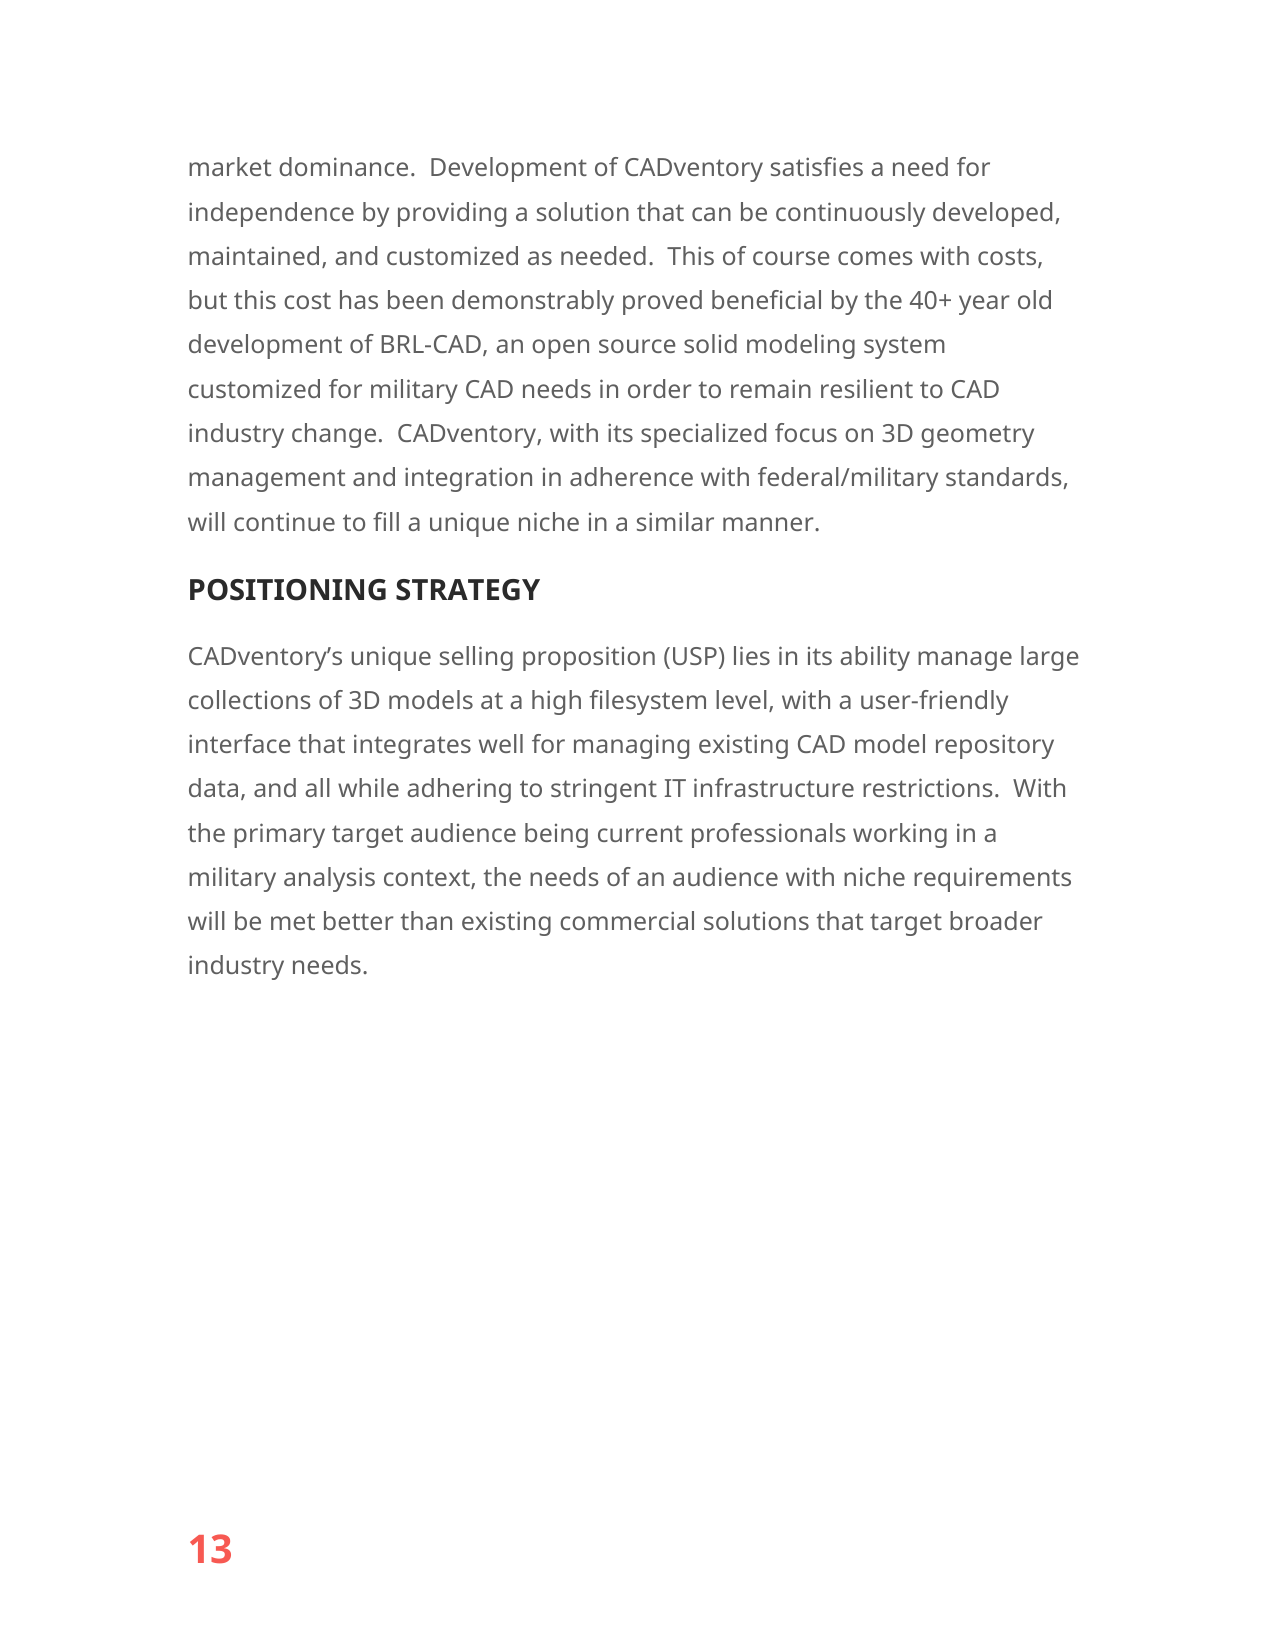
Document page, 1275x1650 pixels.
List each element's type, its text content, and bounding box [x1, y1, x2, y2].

subtitle Positioning STrategy [187, 569, 1087, 609]
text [187, 150, 1087, 538]
text CADventory’s unique selling proposition (USP) lies in its ability manage large collections of 3D models at a high filesystem level, with a user-friendly interface that integrates well for managing existing CAD model repository data, and all while adhering to stringent IT infrastructure restrictions. With the primary target audience being current professionals working in a military analysis context, the needs of an audience with niche requirements will be met better than existing commercial solutions that target broader industry needs. [187, 638, 1087, 982]
